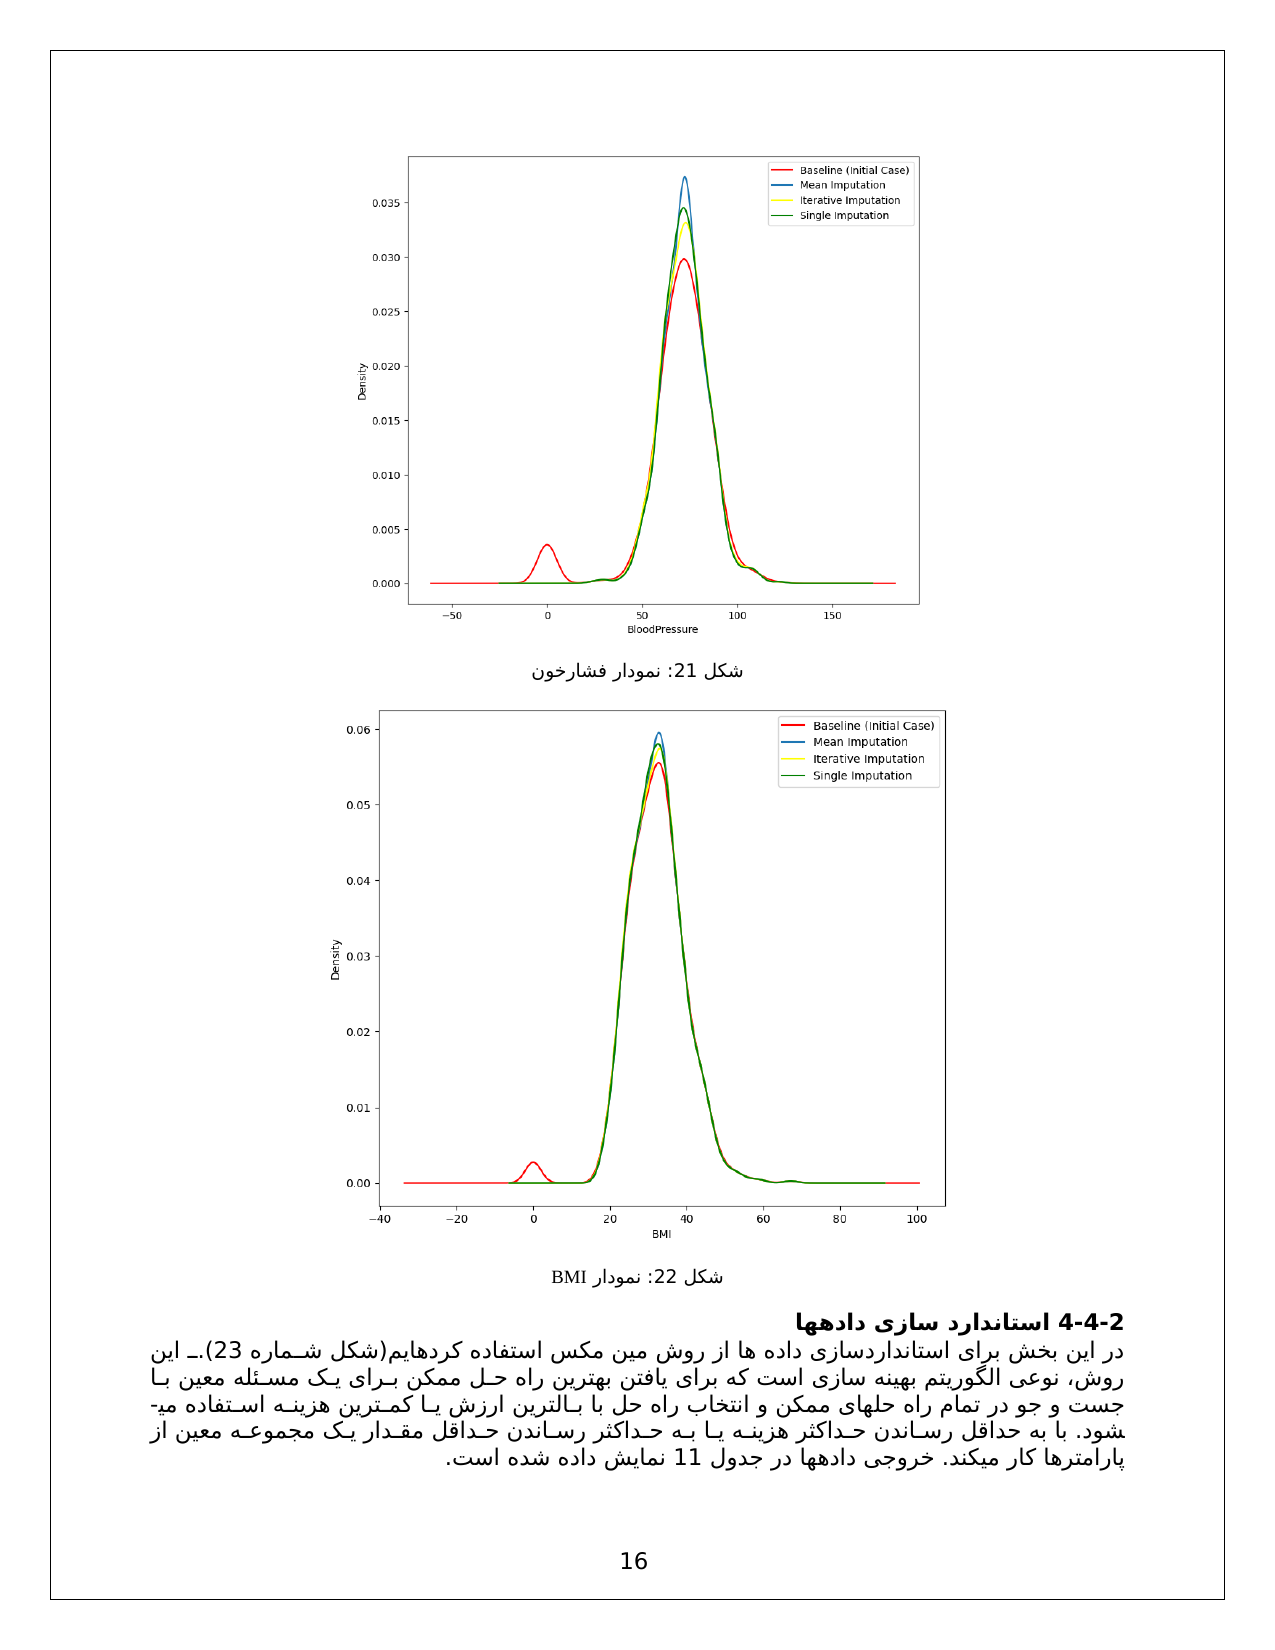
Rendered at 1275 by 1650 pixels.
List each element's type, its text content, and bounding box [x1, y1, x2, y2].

picture [322, 702, 952, 1248]
text شکل 22: نمودار BMI [150, 1266, 1125, 1288]
picture [350, 150, 925, 642]
subtitle 4-4-2 استاندارد سازی دادهها [150, 1309, 1125, 1335]
text شکل 21: نمودار فشارخون [150, 660, 1125, 682]
text در این بخش برای استانداردسازی داده ها از روش مین مکس استفاده کردهایم(شکل شماره 23). این روش، نوعی الگوریتم بهینه سازی است که برای یافتن بهترین راه حل ممکن برای یک مسئله معین با جست و جو در تمام راه حلهای ممکن و انتخاب راه حل با بالترین ارزش یا کمترین هزینه استفاده میشود. با به حداقل رساندن حداکثر هزینه یا به حداکثر رساندن حداقل مقدار یک مجموعه معین از پارامترها کار میکند. خروجی دادهها در جدول 11 نمایش داده شده است. [150, 1337, 1125, 1471]
